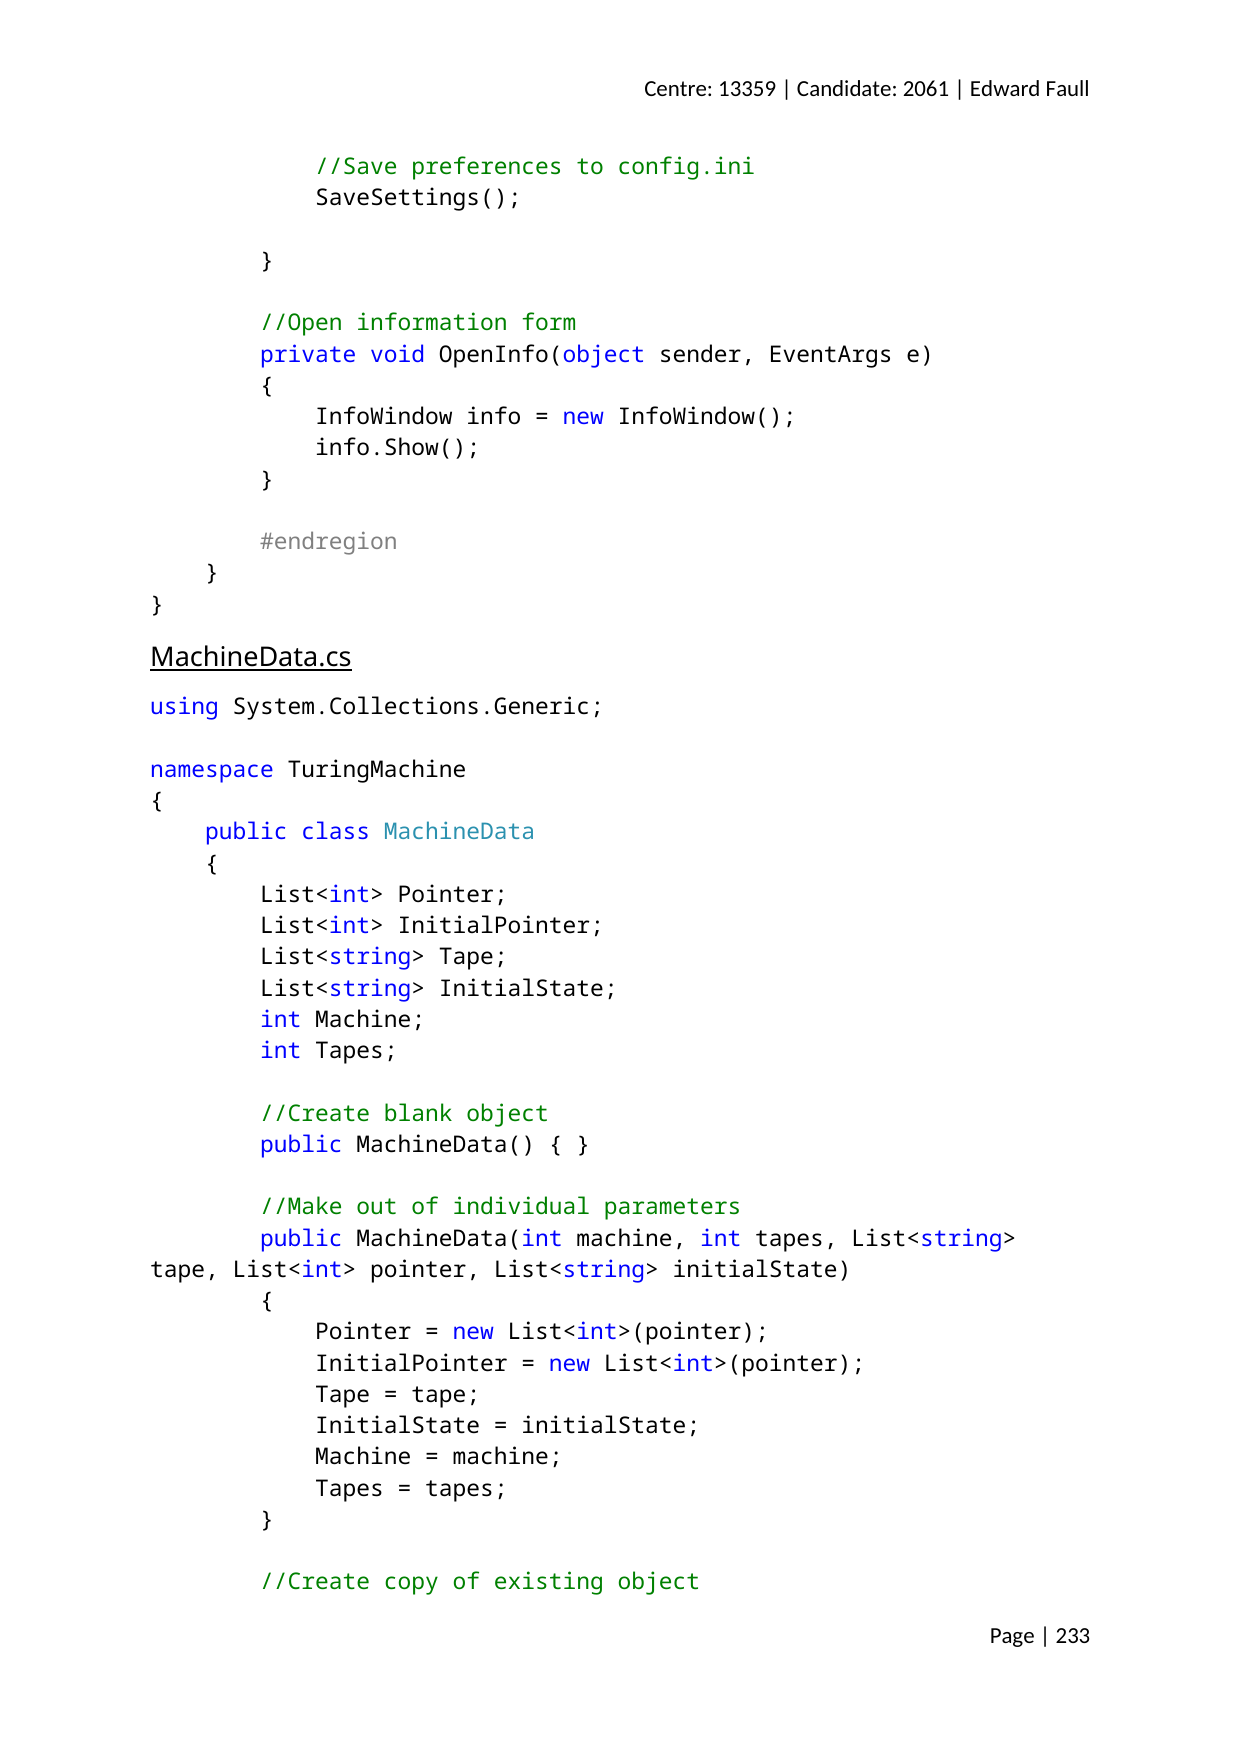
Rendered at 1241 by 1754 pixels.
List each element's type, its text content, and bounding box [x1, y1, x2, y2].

text public MachineData(int machine, int tapes, List<string> tape, List<int> pointer, List<string> initialState) [150, 1221, 1090, 1284]
text namespace TuringMachine [150, 753, 1090, 784]
text using System.Collections.Generic; [150, 690, 1090, 721]
text } [150, 244, 1090, 275]
text List<int> Pointer; [150, 878, 1090, 909]
text { [150, 784, 1090, 815]
text } [150, 462, 1090, 494]
subtitle MachineData.cs [150, 638, 1090, 675]
text } [150, 587, 1090, 619]
text { [150, 369, 1090, 400]
text SaveSettings(); [150, 181, 1090, 212]
text //Create blank object [150, 1096, 1090, 1128]
text List<string> Tape; [150, 940, 1090, 971]
text Tapes = tapes; [150, 1471, 1090, 1503]
text //Open information form [150, 306, 1090, 337]
text info.Show(); [150, 431, 1090, 462]
text InitialState = initialState; [150, 1409, 1090, 1440]
text InitialPointer = new List<int>(pointer); [150, 1346, 1090, 1378]
text //Save preferences to config.ini [150, 150, 1090, 181]
text //Create copy of existing object [150, 1565, 1090, 1596]
text Pointer = new List<int>(pointer); [150, 1315, 1090, 1346]
text Tape = tape; [150, 1378, 1090, 1409]
text } [150, 556, 1090, 587]
text //Make out of individual parameters [150, 1190, 1090, 1221]
text public class MachineData [150, 815, 1090, 846]
text public MachineData() { } [150, 1128, 1090, 1159]
text private void OpenInfo(object sender, EventArgs e) [150, 337, 1090, 369]
text #endregion [150, 525, 1090, 556]
text List<string> InitialState; [150, 971, 1090, 1003]
text Machine = machine; [150, 1440, 1090, 1471]
text { [150, 846, 1090, 878]
text int Tapes; [150, 1034, 1090, 1065]
text InfoWindow info = new InfoWindow(); [150, 400, 1090, 431]
text List<int> InitialPointer; [150, 909, 1090, 940]
text } [150, 1503, 1090, 1534]
text { [150, 1284, 1090, 1315]
text int Machine; [150, 1003, 1090, 1034]
